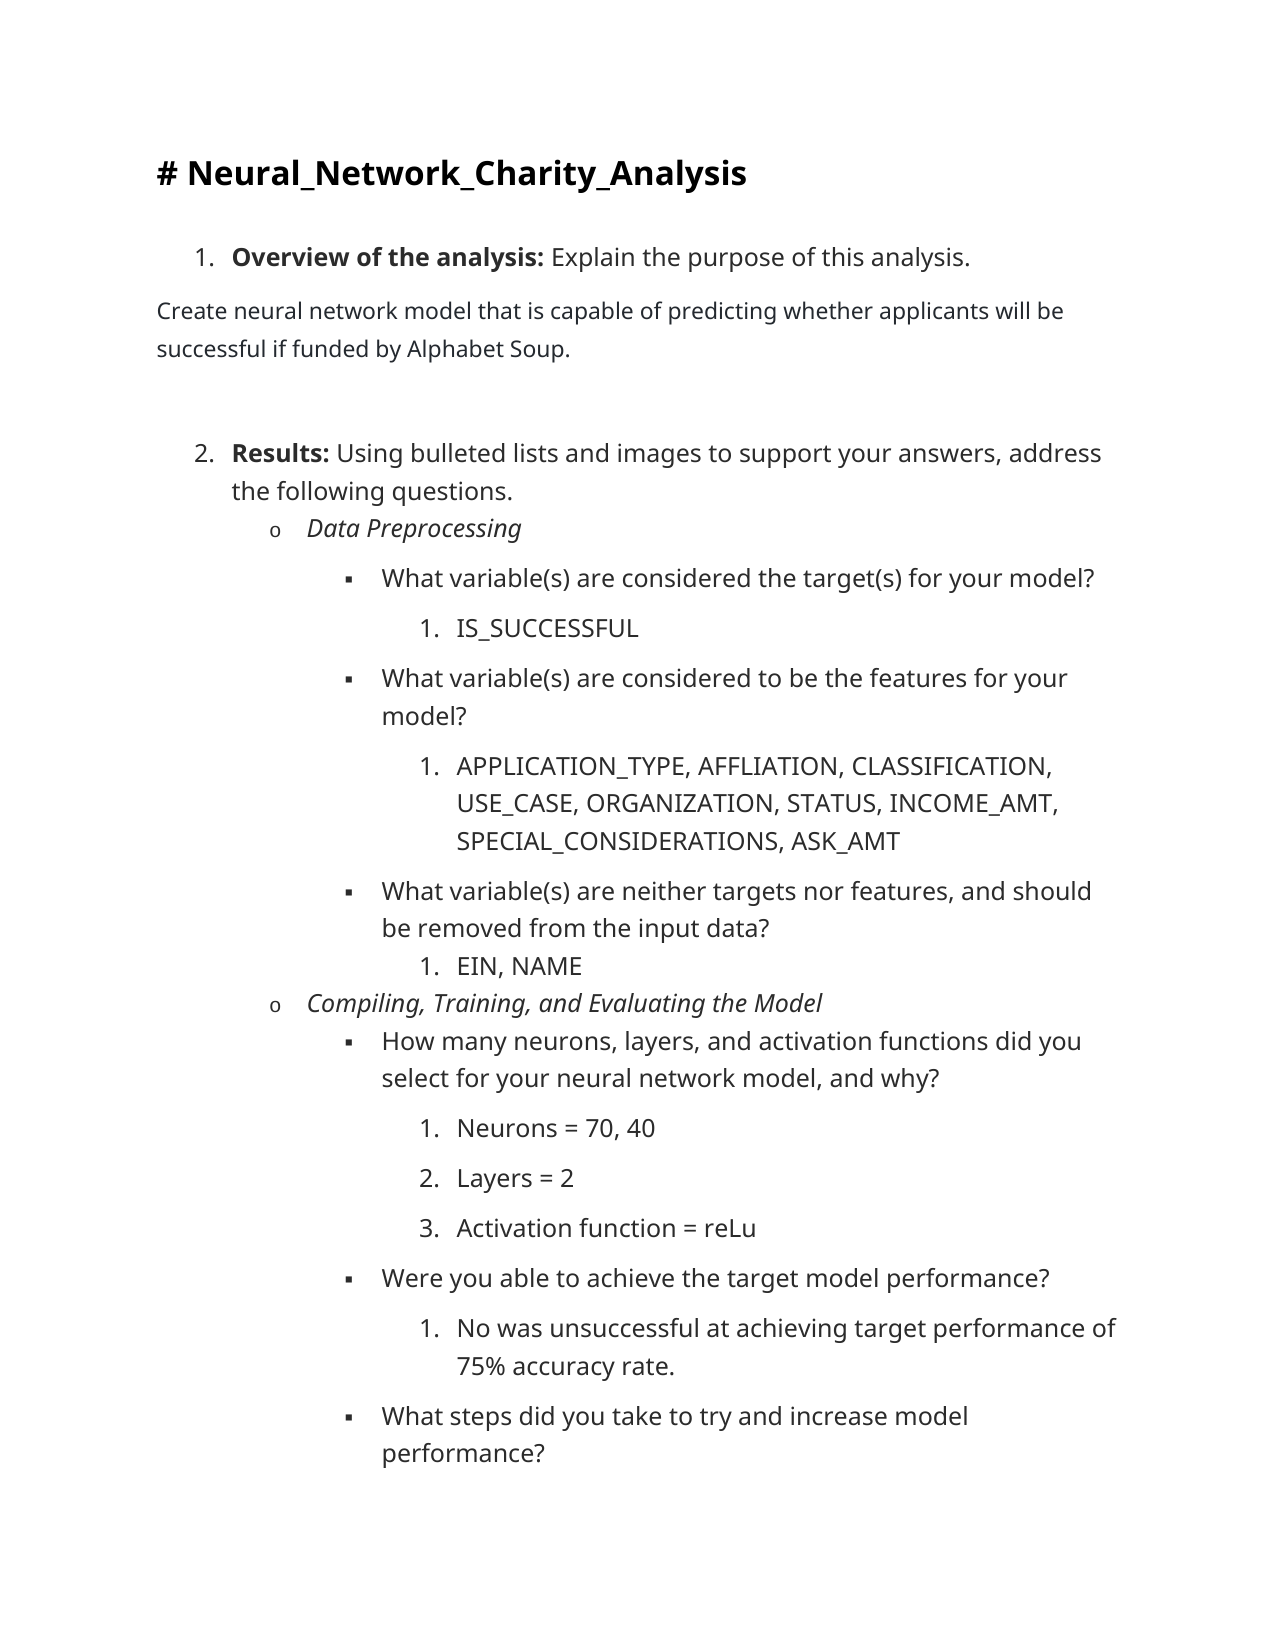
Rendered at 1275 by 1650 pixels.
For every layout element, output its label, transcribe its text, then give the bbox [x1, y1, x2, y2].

list Were you able to achieve the target model performance? [344, 1258, 1118, 1295]
list What steps did you take to try and increase model performance? [344, 1395, 1118, 1470]
list APPLICATION_TYPE, AFFLIATION, CLASSIFICATION, USE_CASE, ORGANIZATION, STATUS, INCOME_AMT, SPECIAL_CONSIDERATIONS, ASK_AMT [419, 745, 1118, 858]
list Activation function = reLu [419, 1208, 1118, 1245]
list Layers = 2 [419, 1158, 1118, 1195]
list What variable(s) are considered to be the features for your model? [344, 658, 1118, 733]
list Results: Using bulleted lists and images to support your answers, address the following questions. [194, 433, 1118, 508]
list How many neurons, layers, and activation functions did you select for your neural network model, and why? [344, 1020, 1118, 1095]
list Data Preprocessing [269, 508, 1118, 545]
text Create neural network model that is capable of predicting whether applicants will be successful if funded by Alphabet Soup. [156, 289, 1118, 364]
list No was unsuccessful at achieving target performance of 75% accuracy rate. [419, 1308, 1118, 1383]
list Overview of the analysis: Explain the purpose of this analysis. [194, 236, 1118, 273]
list EIN, NAME [419, 945, 1118, 983]
list IS_SUCCESSFUL [419, 608, 1118, 645]
list Compiling, Training, and Evaluating the Model [269, 983, 1118, 1020]
list What variable(s) are neither targets nor features, and should be removed from the input data? [344, 870, 1118, 945]
list Neurons = 70, 40 [419, 1108, 1118, 1145]
text # Neural_Network_Charity_Analysis [156, 150, 1118, 195]
list What variable(s) are considered the target(s) for your model? [344, 558, 1118, 595]
